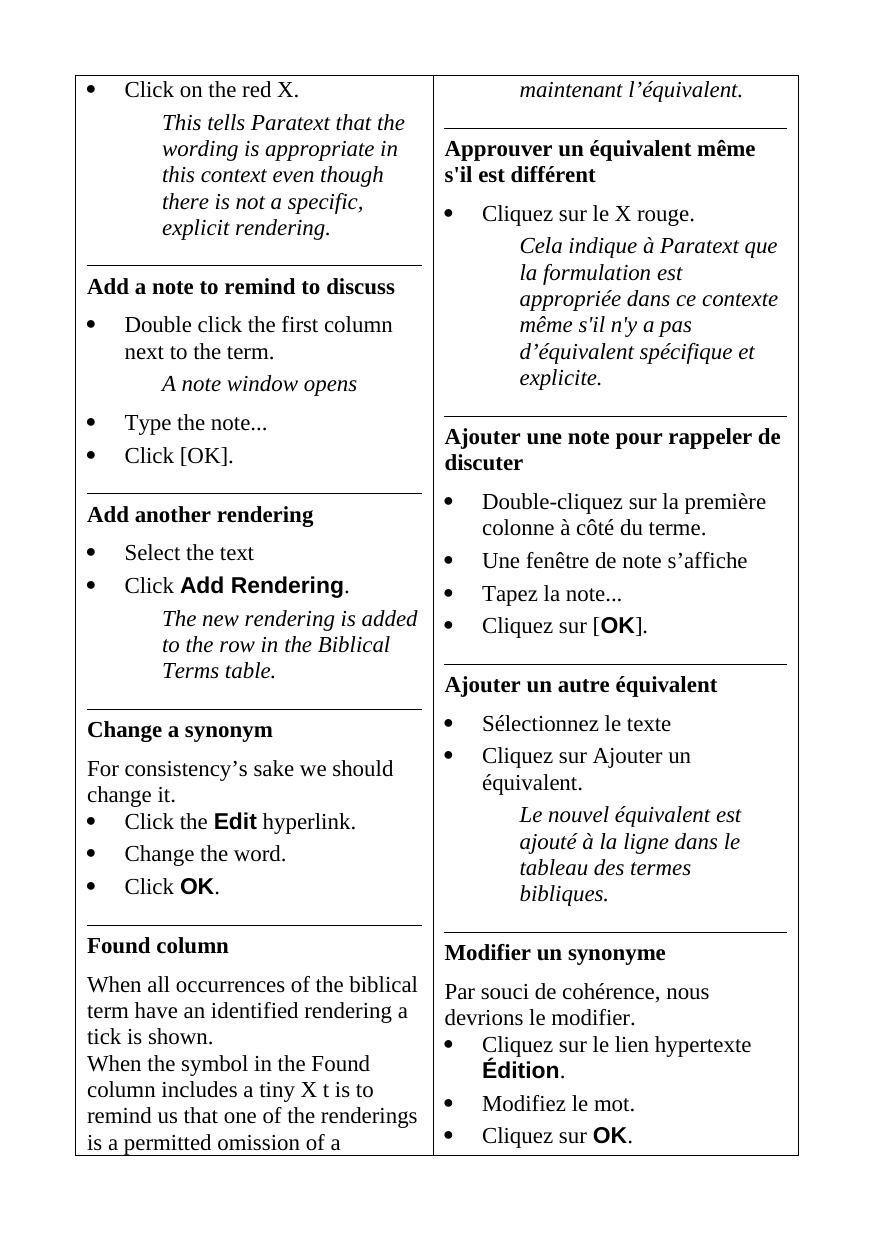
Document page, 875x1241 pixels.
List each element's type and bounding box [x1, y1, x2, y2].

table_cell [76, 76, 433, 1155]
table_cell [434, 76, 798, 1155]
